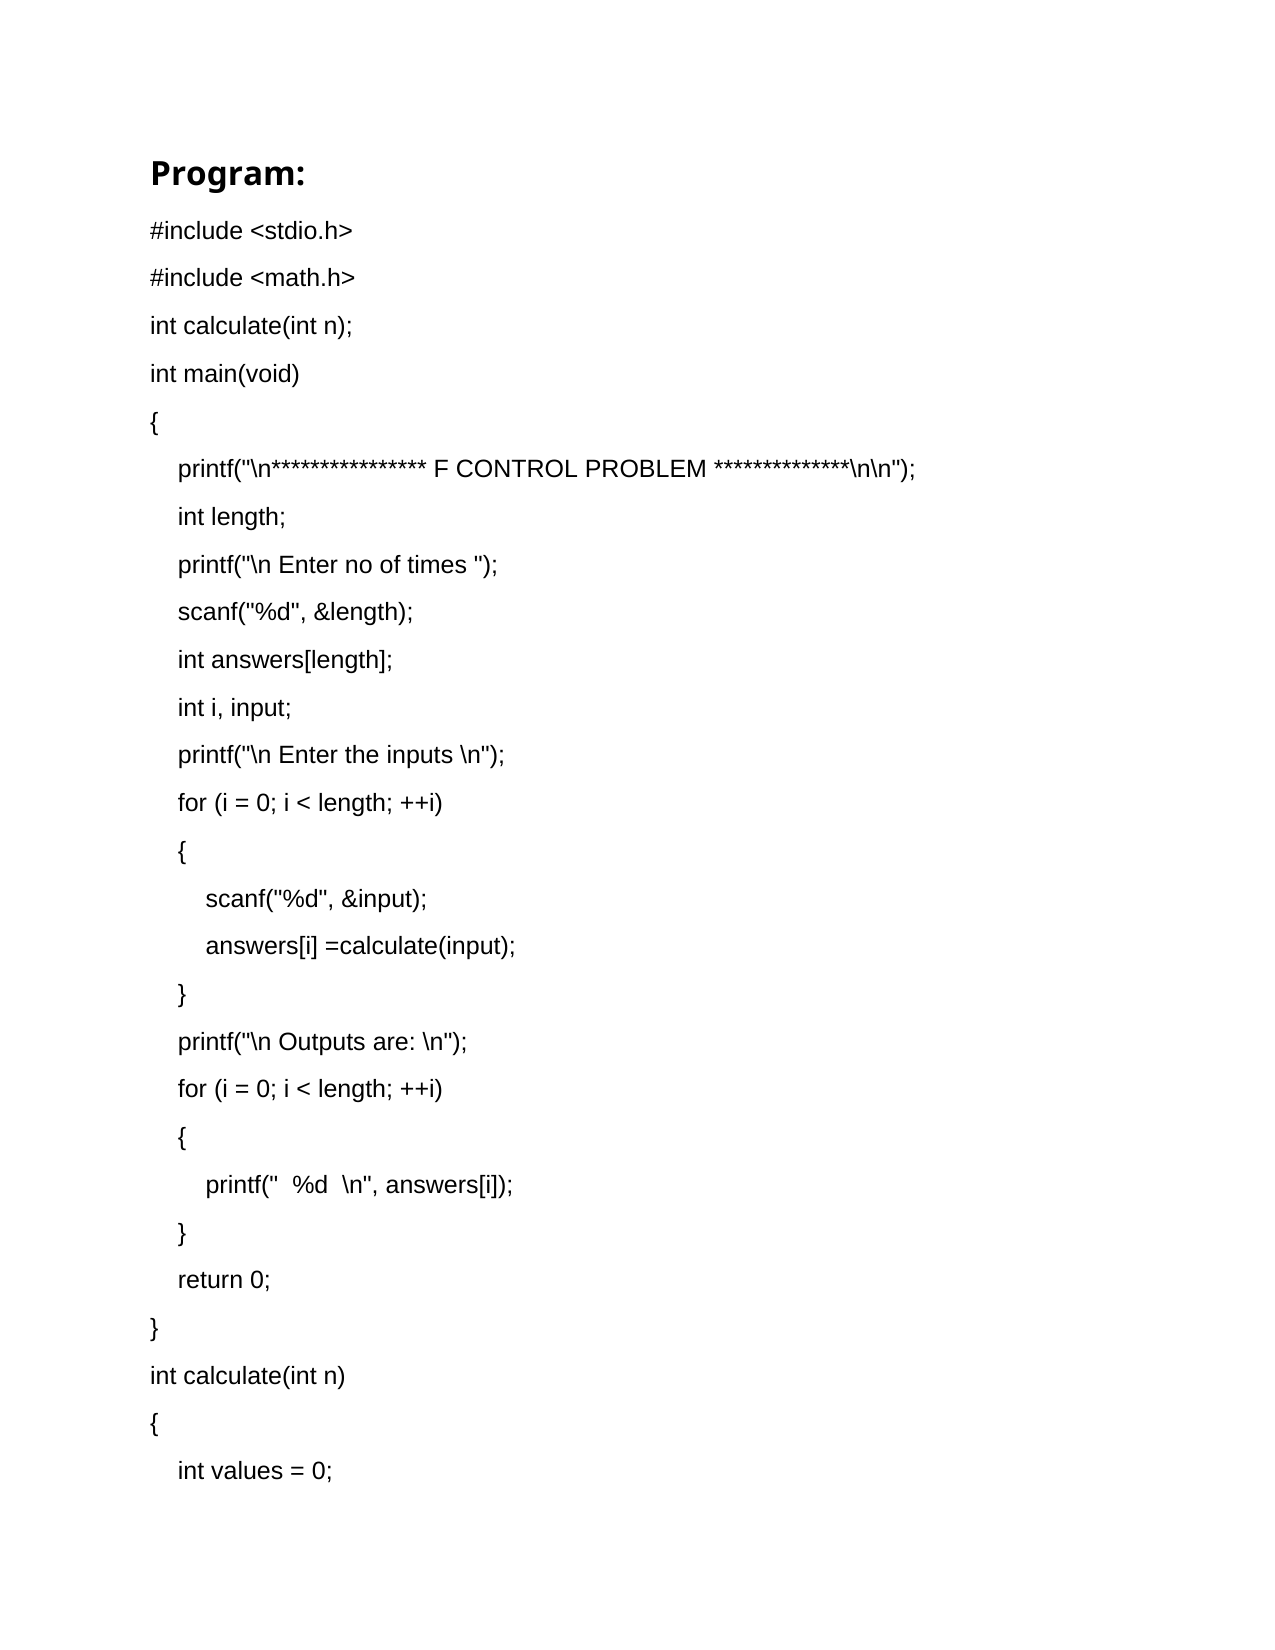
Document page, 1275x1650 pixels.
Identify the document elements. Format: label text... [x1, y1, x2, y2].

text printf("\n Enter the inputs \n"); [150, 740, 1125, 769]
text return 0; [150, 1265, 1125, 1294]
text int calculate(int n); [150, 311, 1125, 340]
text } [150, 1313, 1125, 1342]
text printf("\n Outputs are: \n"); [150, 1027, 1125, 1055]
text int length; [150, 502, 1125, 531]
text { [150, 1122, 1125, 1151]
text int calculate(int n) [150, 1361, 1125, 1389]
text scanf("%d", &input); [150, 883, 1125, 912]
text } [150, 979, 1125, 1008]
text int values = 0; [150, 1456, 1125, 1485]
text for (i = 0; i < length; ++i) [150, 788, 1125, 817]
text scanf("%d", &length); [150, 597, 1125, 626]
text { [150, 1408, 1125, 1437]
text printf("\n**************** F CONTROL PROBLEM **************\n\n"); [150, 454, 1125, 483]
text #include <math.h> [150, 263, 1125, 292]
text #include <stdio.h> [150, 216, 1125, 244]
text int answers[length]; [150, 645, 1125, 674]
text answers[i] =calculate(input); [150, 931, 1125, 960]
text int main(void) [150, 359, 1125, 387]
text for (i = 0; i < length; ++i) [150, 1074, 1125, 1103]
text { [150, 836, 1125, 864]
text { [150, 406, 1125, 435]
text Program: [150, 150, 1125, 195]
text printf(" %d \n", answers[i]); [150, 1170, 1125, 1198]
text } [150, 1217, 1125, 1246]
text printf("\n Enter no of times "); [150, 549, 1125, 578]
text int i, input; [150, 693, 1125, 721]
